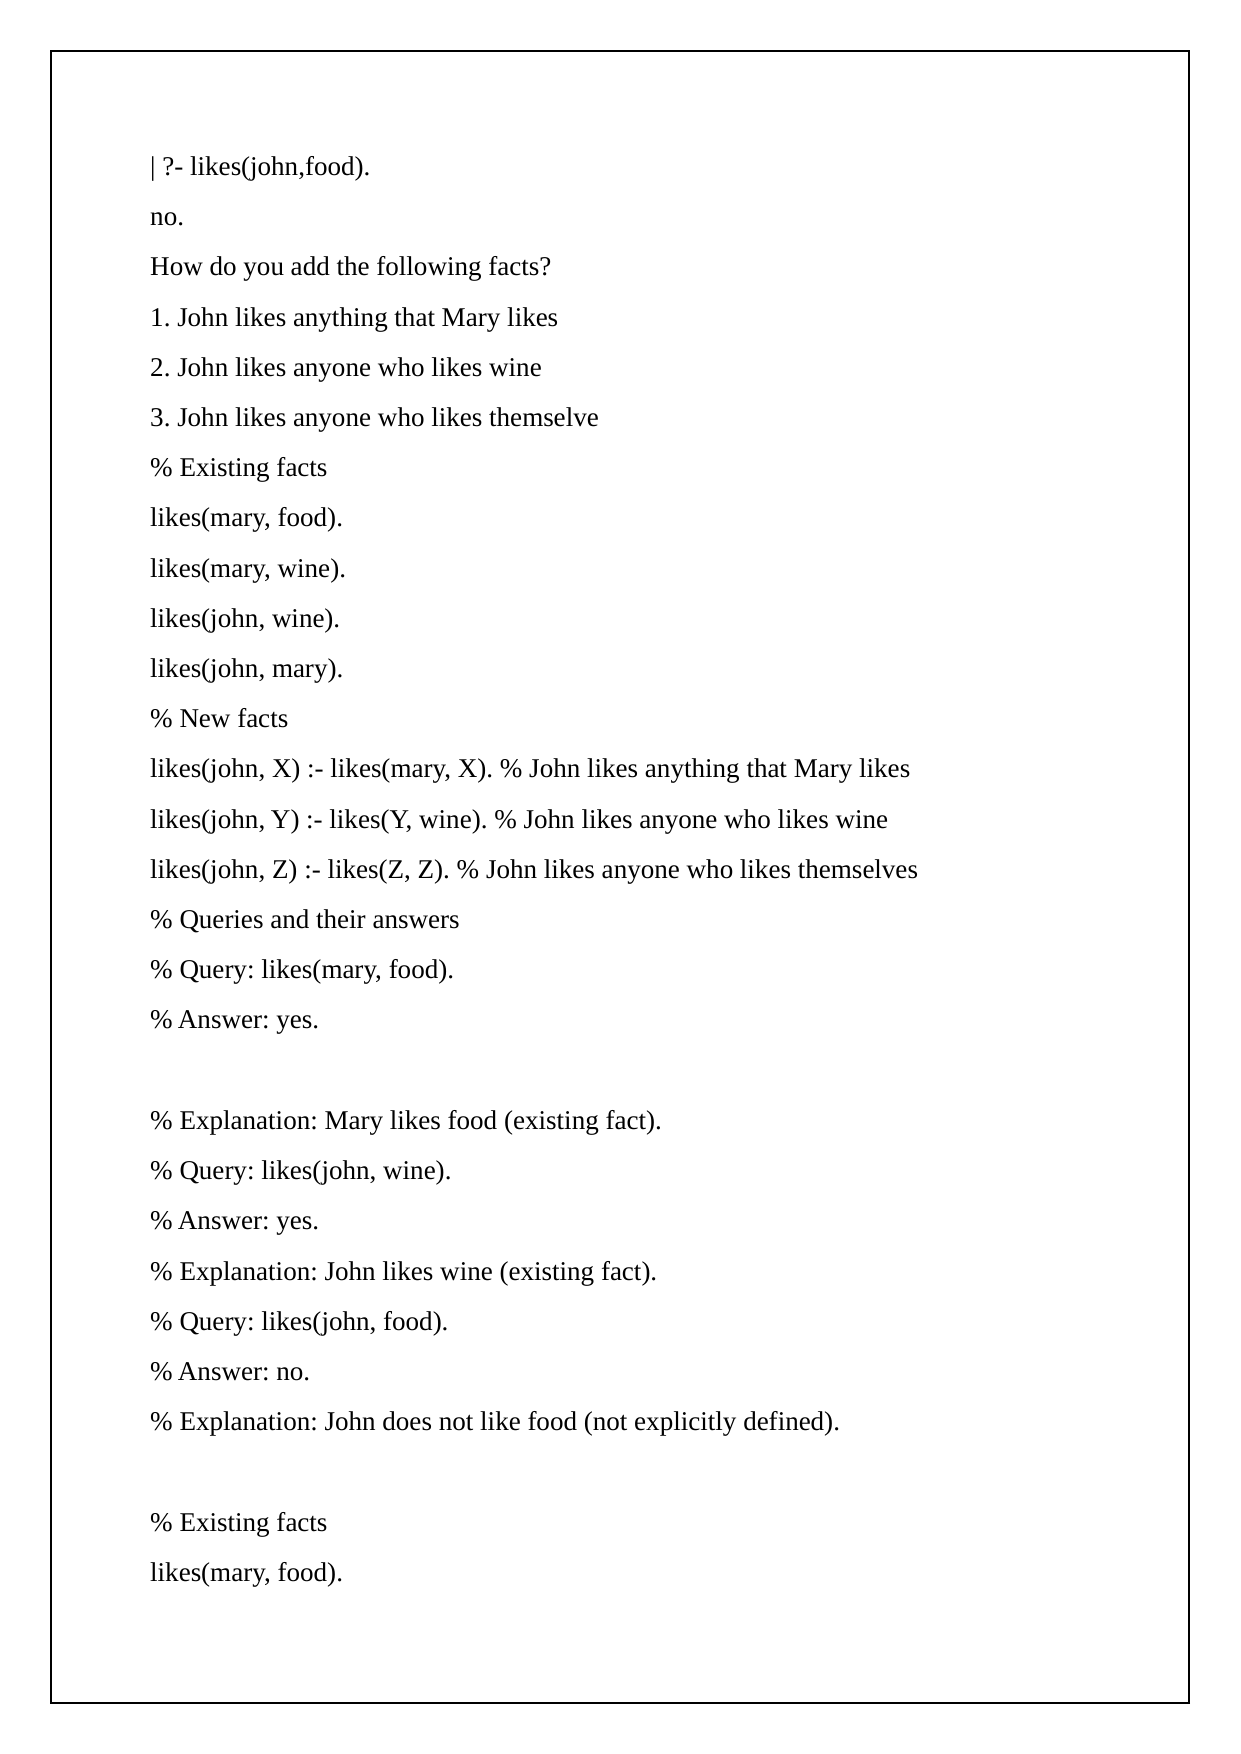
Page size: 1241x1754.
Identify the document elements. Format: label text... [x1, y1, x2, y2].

text no. [150, 200, 1090, 231]
text % Existing facts [150, 1506, 1090, 1537]
text % Explanation: John likes wine (existing fact). [150, 1254, 1090, 1286]
text | ?- likes(john,food). [150, 150, 1090, 181]
text likes(john, Z) :- likes(Z, Z). % John likes anyone who likes themselves [150, 853, 1090, 884]
text % Answer: yes. [150, 1204, 1090, 1236]
text % Query: likes(mary, food). [150, 953, 1090, 984]
text % Query: likes(john, wine). [150, 1154, 1090, 1185]
text likes(john, X) :- likes(mary, X). % John likes anything that Mary likes [150, 752, 1090, 784]
text % Existing facts [150, 451, 1090, 482]
text likes(mary, food). [150, 1556, 1090, 1587]
text 3. John likes anyone who likes themselve [150, 401, 1090, 432]
text 1. John likes anything that Mary likes [150, 301, 1090, 332]
text likes(mary, wine). [150, 552, 1090, 583]
text How do you add the following facts? [150, 250, 1090, 282]
text likes(john, Y) :- likes(Y, wine). % John likes anyone who likes wine [150, 803, 1090, 834]
text % Queries and their answers [150, 903, 1090, 934]
text likes(john, wine). [150, 602, 1090, 633]
text 2. John likes anyone who likes wine [150, 351, 1090, 382]
text % Explanation: John does not like food (not explicitly defined). [150, 1405, 1090, 1436]
text % Query: likes(john, food). [150, 1305, 1090, 1336]
text % Answer: no. [150, 1355, 1090, 1386]
text likes(mary, food). [150, 501, 1090, 533]
text % Explanation: Mary likes food (existing fact). [150, 1104, 1090, 1135]
text % New facts [150, 702, 1090, 733]
text likes(john, mary). [150, 652, 1090, 683]
text % Answer: yes. [150, 1003, 1090, 1035]
